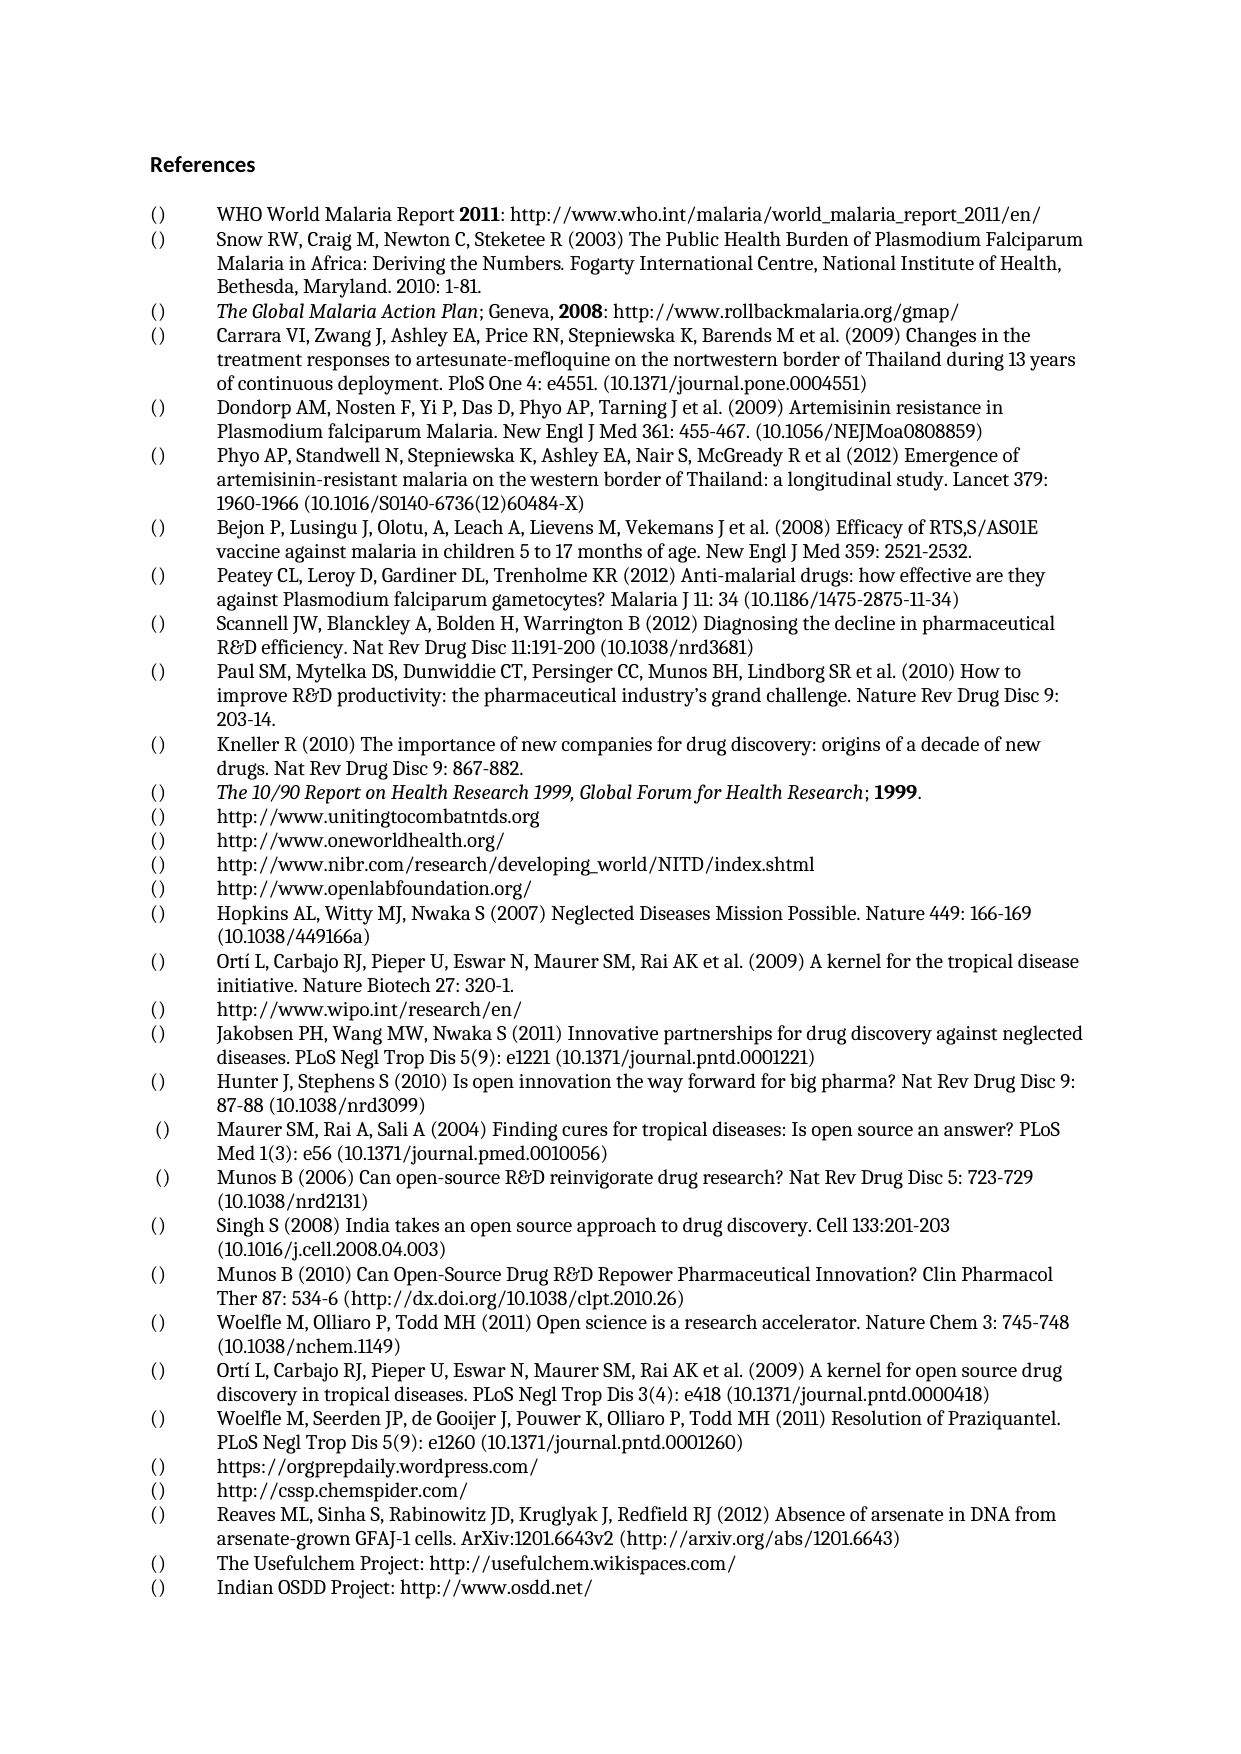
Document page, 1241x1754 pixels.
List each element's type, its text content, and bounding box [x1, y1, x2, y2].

text () Singh S (2008) India takes an open source approach to drug discovery. Cell 133:201-203 (10.1016/j.cell.2008.04.003) [150, 1214, 1090, 1262]
text () Phyo AP, Standwell N, Stepniewska K, Ashley EA, Nair S, McGready R et al (2012) Emergence of artemisinin-resistant malaria on the western border of Thailand: a longitudinal study. Lancet 379: 1960-1966 (10.1016/S0140-6736(12)60484-X) [150, 444, 1090, 516]
text () The 10/90 Report on Health Research 1999, Global Forum for Health Research; 1999. [150, 780, 1090, 804]
text () Snow RW, Craig M, Newton C, Steketee R (2003) The Public Health Burden of Plasmodium Falciparum Malaria in Africa: Deriving the Numbers. Fogarty International Centre, National Institute of Health, Bethesda, Maryland. 2010: 1-81. [150, 227, 1090, 299]
text () Dondorp AM, Nosten F, Yi P, Das D, Phyo AP, Tarning J et al. (2009) Artemisinin resistance in Plasmodium falciparum Malaria. New Engl J Med 361: 455-467. (10.1056/NEJMoa0808859) [150, 396, 1090, 443]
text () Reaves ML, Sinha S, Rabinowitz JD, Kruglyak J, Redfield RJ (2012) Absence of arsenate in DNA from arsenate-grown GFAJ-1 cells. ArXiv:1201.6643v2 (http://arxiv.org/abs/1201.6643) [150, 1503, 1090, 1551]
text () Carrara VI, Zwang J, Ashley EA, Price RN, Stepniewska K, Barends M et al. (2009) Changes in the treatment responses to artesunate-mefloquine on the nortwestern border of Thailand during 13 years of continuous deployment. PloS One 4: e4551. (10.1371/journal.pone.0004551) [150, 323, 1090, 395]
text () http://cssp.chemspider.com/ [150, 1479, 1090, 1503]
text () Peatey CL, Leroy D, Gardiner DL, Trenholme KR (2012) Anti-malarial drugs: how effective are they against Plasmodium falciparum gametocytes? Malaria J 11: 34 (10.1186/1475-2875-11-34) [150, 564, 1090, 612]
text () The Usefulchem Project: http://usefulchem.wikispaces.com/ [150, 1551, 1090, 1575]
text () Ortí L, Carbajo RJ, Pieper U, Eswar N, Maurer SM, Rai AK et al. (2009) A kernel for open source drug discovery in tropical diseases. PLoS Negl Trop Dis 3(4): e418 (10.1371/journal.pntd.0000418) [150, 1358, 1090, 1406]
text () http://www.nibr.com/research/developing_world/NITD/index.shtml [150, 853, 1090, 877]
text () Munos B (2010) Can Open-Source Drug R&D Repower Pharmaceutical Innovation? Clin Pharmacol Ther 87: 534-6 (http://dx.doi.org/10.1038/clpt.2010.26) [150, 1262, 1090, 1310]
text () Maurer SM, Rai A, Sali A (2004) Finding cures for tropical diseases: Is open source an answer? PLoS Med 1(3): e56 (10.1371/journal.pmed.0010056) [150, 1118, 1090, 1166]
text () Woelfle M, Seerden JP, de Gooijer J, Pouwer K, Olliaro P, Todd MH (2011) Resolution of Praziquantel. PLoS Negl Trop Dis 5(9): e1260 (10.1371/journal.pntd.0001260) [150, 1407, 1090, 1454]
text () Paul SM, Mytelka DS, Dunwiddie CT, Persinger CC, Munos BH, Lindborg SR et al. (2010) How to improve R&D productivity: the pharmaceutical industry’s grand challenge. Nature Rev Drug Disc 9: 203-14. [150, 660, 1090, 732]
text () http://www.oneworldhealth.org/ [150, 829, 1090, 853]
text () Bejon P, Lusingu J, Olotu, A, Leach A, Lievens M, Vekemans J et al. (2008) Efficacy of RTS,S/AS01E vaccine against malaria in children 5 to 17 months of age. New Engl J Med 359: 2521-2532. [150, 516, 1090, 564]
text () Indian OSDD Project: http://www.osdd.net/ [150, 1575, 1090, 1599]
text () http://www.wipo.int/research/en/ [150, 997, 1090, 1021]
text () The Global Malaria Action Plan; Geneva, 2008: http://www.rollbackmalaria.org/gmap/ [150, 299, 1090, 323]
text () Ortí L, Carbajo RJ, Pieper U, Eswar N, Maurer SM, Rai AK et al. (2009) A kernel for the tropical disease initiative. Nature Biotech 27: 320-1. [150, 949, 1090, 997]
text () Munos B (2006) Can open-source R&D reinvigorate drug research? Nat Rev Drug Disc 5: 723-729 (10.1038/nrd2131) [150, 1166, 1090, 1214]
text () Kneller R (2010) The importance of new companies for drug discovery: origins of a decade of new drugs. Nat Rev Drug Disc 9: 867-882. [150, 732, 1090, 780]
text () https://orgprepdaily.wordpress.com/ [150, 1455, 1090, 1479]
text () WHO World Malaria Report 2011: http://www.who.int/malaria/world_malaria_report_2011/en/ [150, 203, 1090, 227]
text () Scannell JW, Blanckley A, Bolden H, Warrington B (2012) Diagnosing the decline in pharmaceutical R&D efficiency. Nat Rev Drug Disc 11:191-200 (10.1038/nrd3681) [150, 612, 1090, 660]
text References [150, 150, 1090, 178]
text () Hopkins AL, Witty MJ, Nwaka S (2007) Neglected Diseases Mission Possible. Nature 449: 166-169 (10.1038/449166a) [150, 901, 1090, 949]
text () http://www.openlabfoundation.org/ [150, 877, 1090, 901]
text () Jakobsen PH, Wang MW, Nwaka S (2011) Innovative partnerships for drug discovery against neglected diseases. PLoS Negl Trop Dis 5(9): e1221 (10.1371/journal.pntd.0001221) [150, 1022, 1090, 1069]
text () Woelfle M, Olliaro P, Todd MH (2011) Open science is a research accelerator. Nature Chem 3: 745-748 (10.1038/nchem.1149) [150, 1310, 1090, 1358]
text () Hunter J, Stephens S (2010) Is open innovation the way forward for big pharma? Nat Rev Drug Disc 9: 87-88 (10.1038/nrd3099) [150, 1070, 1090, 1118]
text () http://www.unitingtocombatntds.org [150, 804, 1090, 828]
